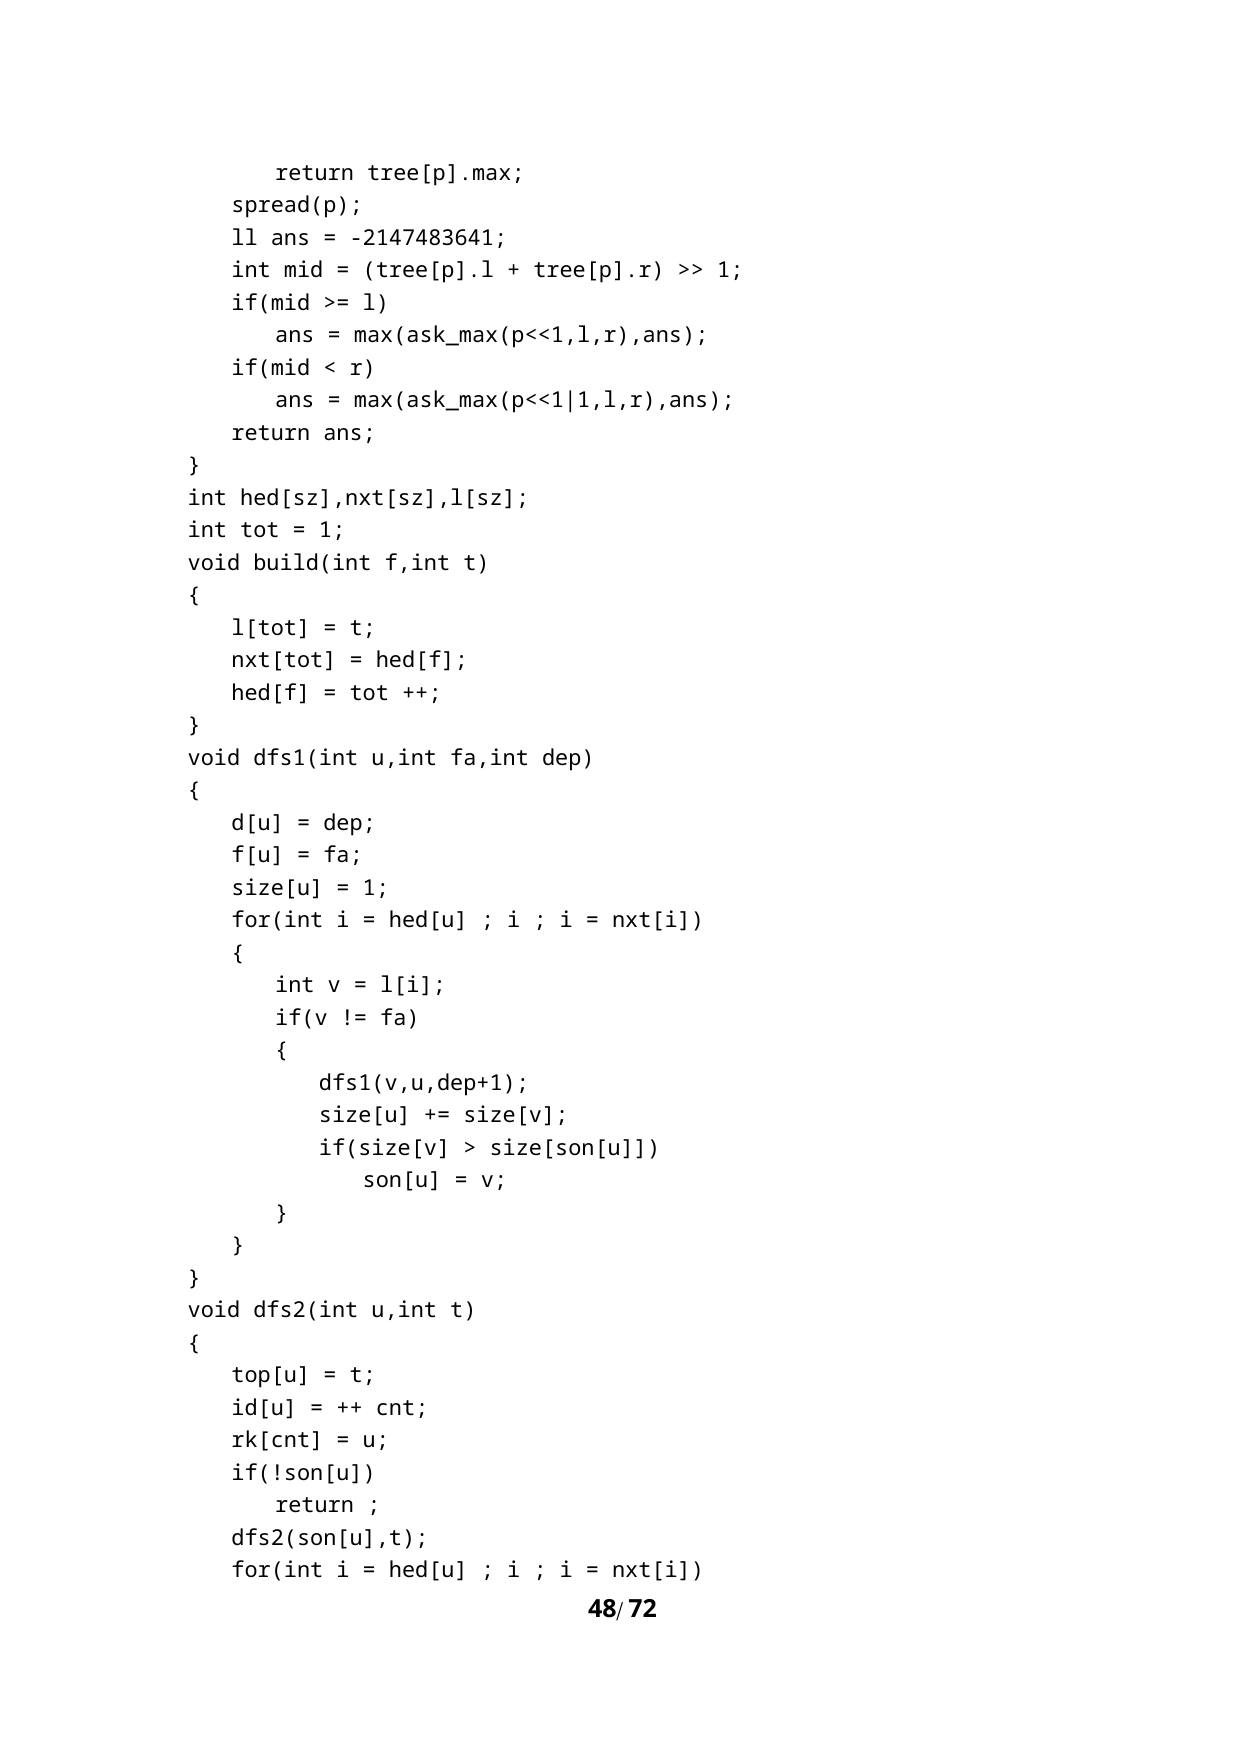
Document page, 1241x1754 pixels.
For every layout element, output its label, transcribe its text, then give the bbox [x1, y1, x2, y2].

text size[u] = 1; [187, 871, 1053, 903]
text int tot = 1; [187, 513, 1053, 546]
text } [187, 448, 1053, 481]
text for(int i = hed[u] ; i ; i = nxt[i]) [187, 1553, 1053, 1586]
text } [187, 1196, 1053, 1228]
text } [187, 1228, 1053, 1261]
text void dfs1(int u,int fa,int dep) [187, 741, 1053, 773]
text ans = max(ask_max(p<<1|1,l,r),ans); [187, 383, 1053, 416]
text { [187, 773, 1053, 806]
text } [187, 708, 1053, 741]
text return tree[p].max; [187, 156, 1053, 188]
text f[u] = fa; [187, 838, 1053, 871]
text if(mid >= l) [187, 286, 1053, 318]
text dfs1(v,u,dep+1); [187, 1066, 1053, 1098]
text nxt[tot] = hed[f]; [187, 643, 1053, 676]
text if(v != fa) [187, 1001, 1053, 1033]
text { [187, 578, 1053, 611]
text l[tot] = t; [187, 611, 1053, 643]
text son[u] = v; [187, 1163, 1053, 1196]
text if(mid < r) [187, 351, 1053, 383]
text hed[f] = tot ++; [187, 676, 1053, 708]
text int mid = (tree[p].l + tree[p].r) >> 1; [187, 253, 1053, 286]
text { [187, 1326, 1053, 1358]
text dfs2(son[u],t); [187, 1521, 1053, 1553]
text void build(int f,int t) [187, 546, 1053, 578]
text { [187, 1033, 1053, 1066]
text size[u] += size[v]; [187, 1098, 1053, 1131]
text for(int i = hed[u] ; i ; i = nxt[i]) [187, 903, 1053, 936]
text int v = l[i]; [187, 968, 1053, 1001]
text if(size[v] > size[son[u]]) [187, 1131, 1053, 1163]
text ans = max(ask_max(p<<1,l,r),ans); [187, 318, 1053, 351]
text rk[cnt] = u; [187, 1423, 1053, 1456]
text id[u] = ++ cnt; [187, 1391, 1053, 1423]
text if(!son[u]) [187, 1456, 1053, 1488]
text void dfs2(int u,int t) [187, 1293, 1053, 1326]
text spread(p); [187, 188, 1053, 221]
text } [187, 1261, 1053, 1293]
text ll ans = -2147483641; [187, 221, 1053, 253]
text int hed[sz],nxt[sz],l[sz]; [187, 481, 1053, 513]
text return ; [187, 1488, 1053, 1521]
text { [187, 936, 1053, 968]
text top[u] = t; [187, 1358, 1053, 1391]
text return ans; [187, 416, 1053, 448]
text d[u] = dep; [187, 806, 1053, 838]
